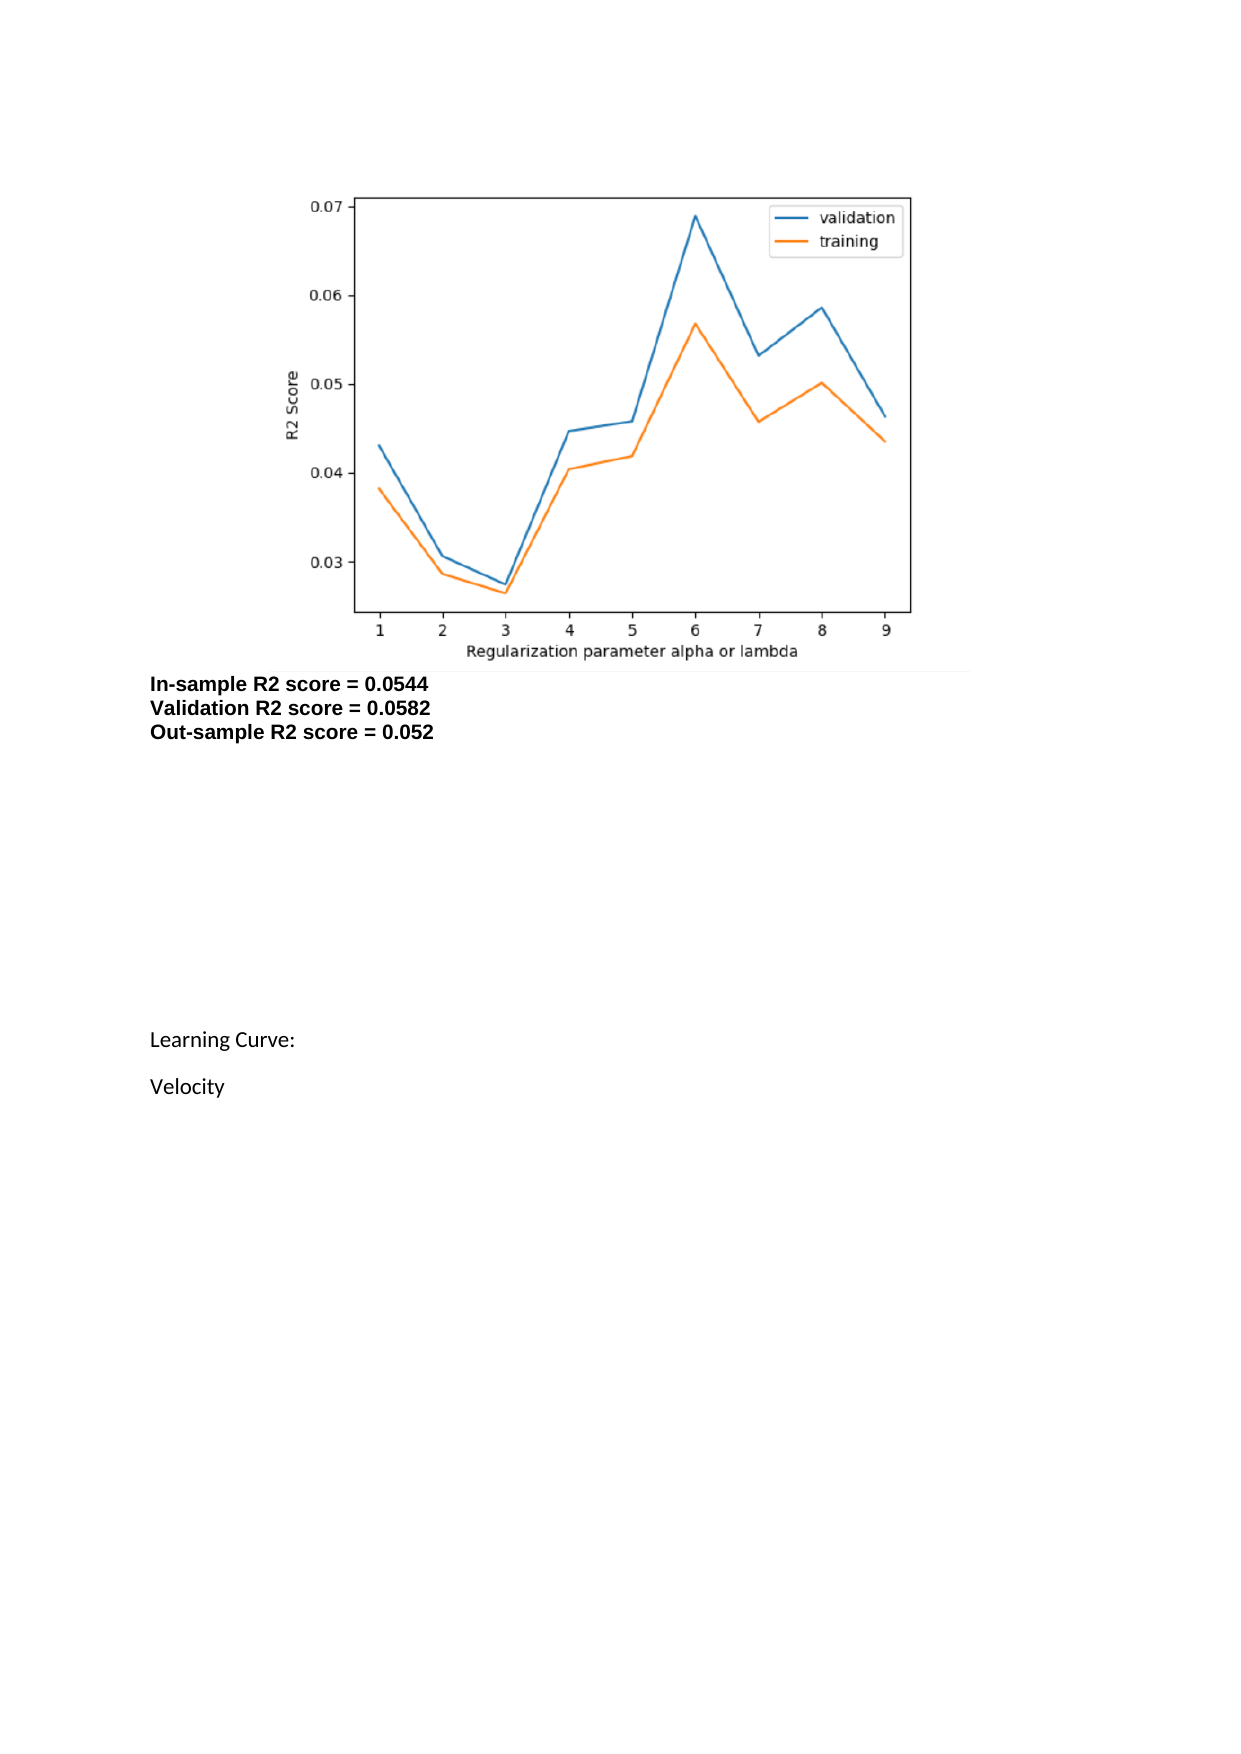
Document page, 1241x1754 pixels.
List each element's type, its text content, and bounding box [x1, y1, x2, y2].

text Velocity [150, 1072, 1090, 1100]
picture [269, 150, 971, 672]
text In-sample R2 score = 0.0544 [150, 672, 1090, 696]
text Out-sample R2 score = 0.052 [150, 720, 1090, 744]
text Validation R2 score = 0.0582 [150, 696, 1090, 720]
text Learning Curve: [150, 1025, 1090, 1053]
